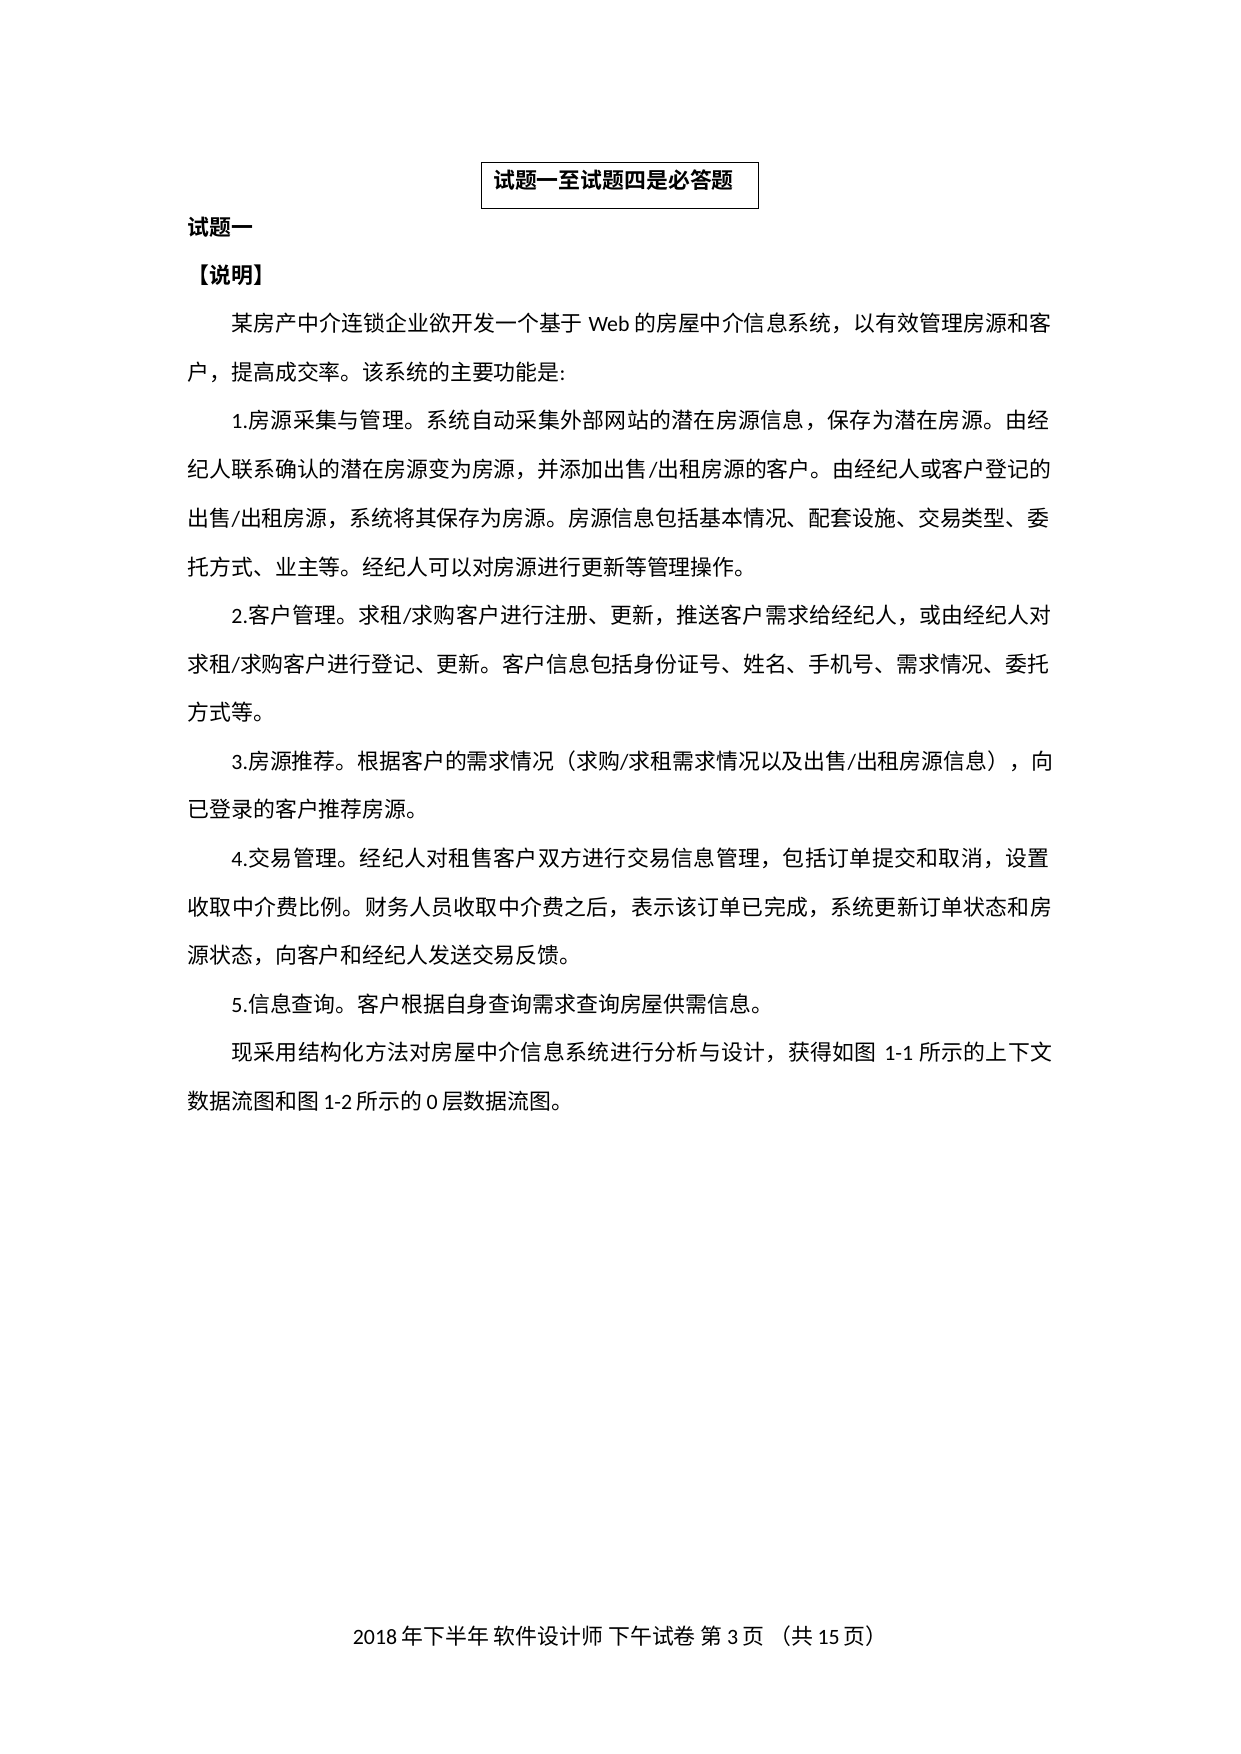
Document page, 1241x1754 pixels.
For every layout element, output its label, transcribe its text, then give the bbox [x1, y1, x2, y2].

text 某房产中介连锁企业欲开发一个基于Web的房屋中介信息系统，以有效管理房源和客户，提高成交率。该系统的主要功能是: [187, 306, 1053, 387]
text 试题一 [187, 209, 1053, 242]
text 2.客户管理。求租/求购客户进行注册、更新，推送客户需求给经纪人，或由经纪人对求租/求购客户进行登记、更新。客户信息包括身份证号、姓名、手机号、需求情况、委托方式等。 [187, 597, 1053, 727]
text 【说明】 [187, 257, 1053, 290]
text 5.信息查询。客户根据自身查询需求查询房屋供需信息。 [187, 986, 1053, 1019]
table_header 试题一至试题四是必答题 [482, 163, 758, 208]
text 1.房源采集与管理。系统自动采集外部网站的潜在房源信息，保存为潜在房源。由经纪人联系确认的潜在房源变为房源，并添加出售/出租房源的客户。由经纪人或客户登记的出售/出租房源，系统将其保存为房源。房源信息包括基本情况、配套设施、交易类型、委托方式、业主等。经纪人可以对房源进行更新等管理操作。 [187, 403, 1053, 582]
text 3.房源推荐。根据客户的需求情况（求购/求租需求情况以及出售/出租房源信息），向已登录的客户推荐房源。 [187, 743, 1053, 824]
text 现采用结构化方法对房屋中介信息系统进行分析与设计，获得如图1-1 所示的上下文数据流图和图1-2所示的0层数据流图。 [187, 1034, 1053, 1116]
text 4.交易管理。经纪人对租售客户双方进行交易信息管理，包括订单提交和取消，设置收取中介费比例。财务人员收取中介费之后，表示该订单已完成，系统更新订单状态和房源状态，向客户和经纪人发送交易反馈。 [187, 840, 1053, 970]
